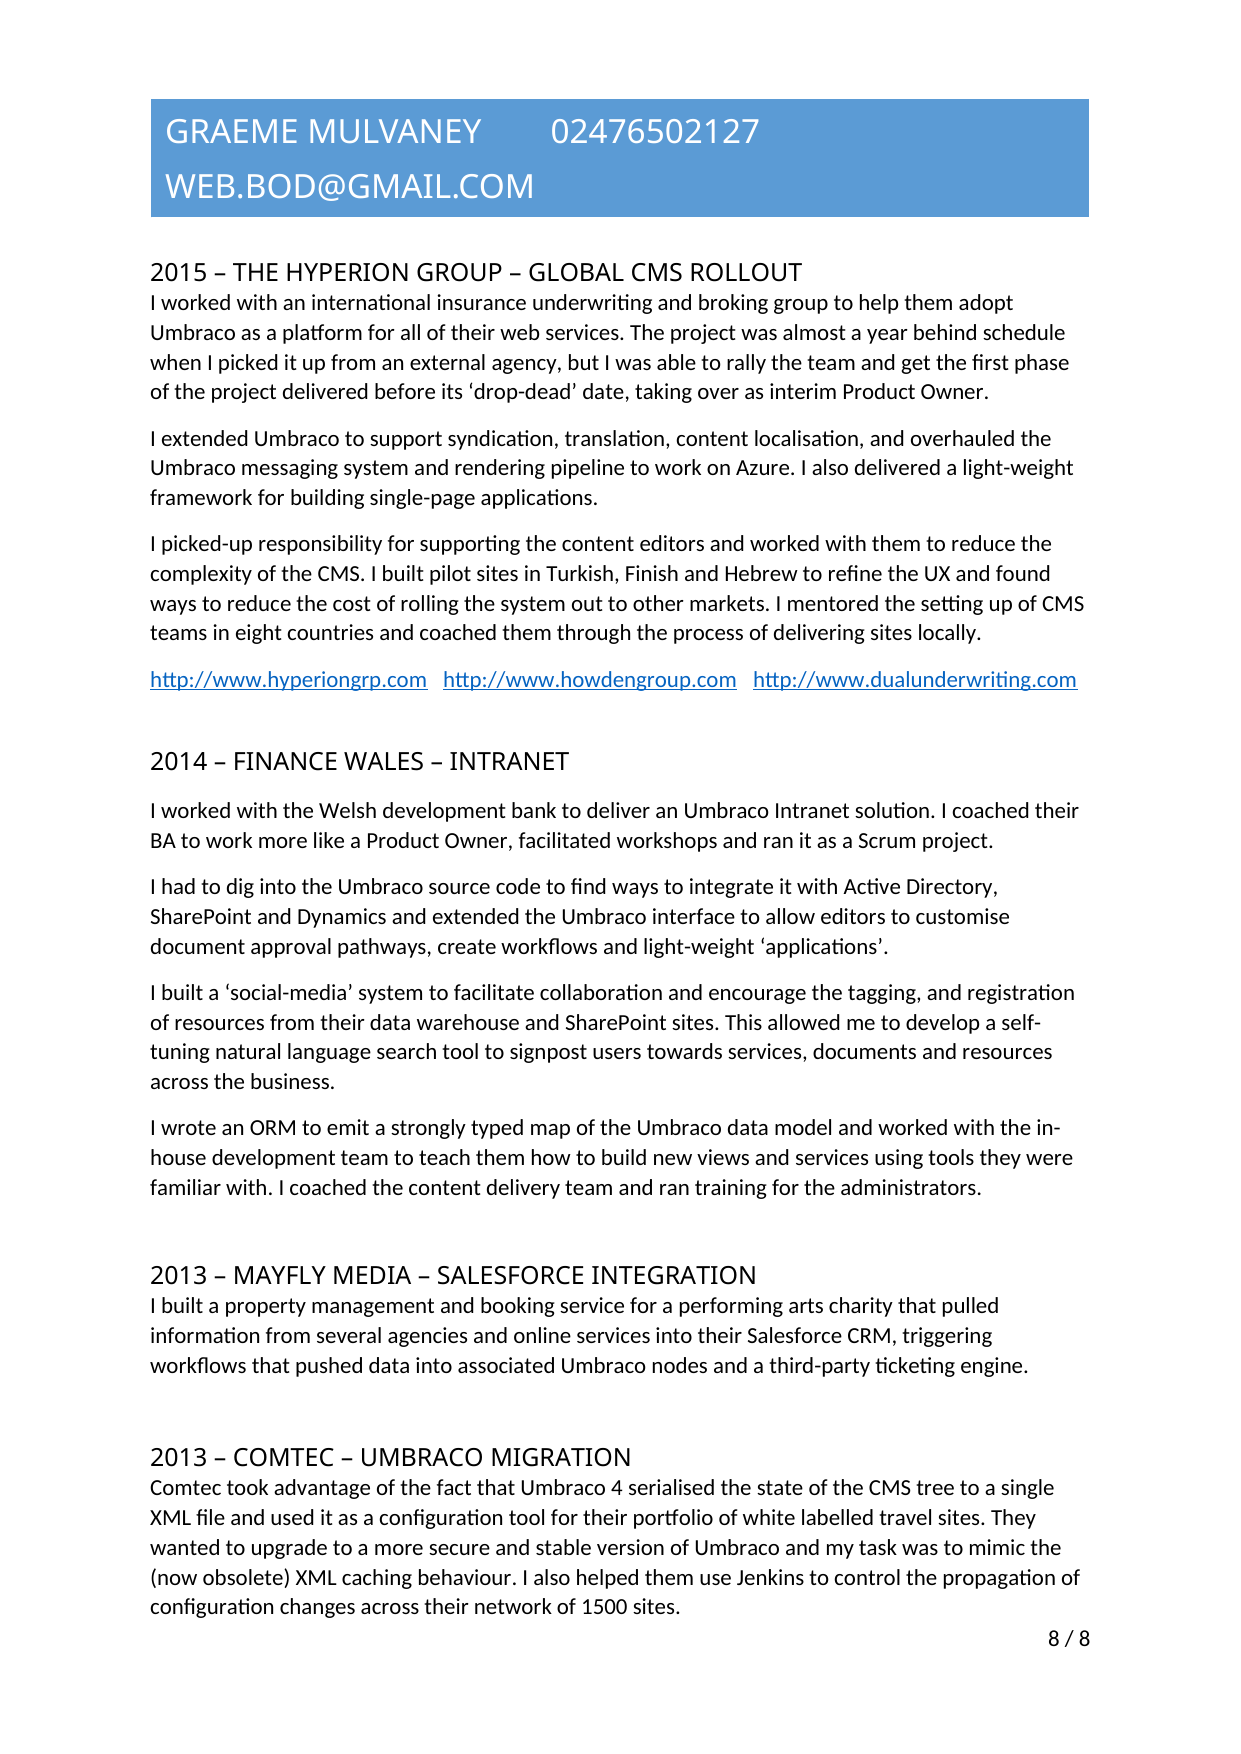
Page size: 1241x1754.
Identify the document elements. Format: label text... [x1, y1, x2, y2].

text I worked with the Welsh development bank to deliver an Umbraco Intranet solution. I coached their BA to work more like a Product Owner, facilitated workshops and ran it as a Scrum project. [150, 796, 1090, 854]
text Comtec took advantage of the fact that Umbraco 4 serialised the state of the CMS tree to a single XML file and used it as a configuration tool for their portfolio of white labelled travel sites. They wanted to upgrade to a more secure and stable version of Umbraco and my task was to mimic the (now obsolete) XML caching behaviour. I also helped them use Jenkins to control the propagation of configuration changes across their network of 1500 sites. [150, 1473, 1090, 1620]
text I picked-up responsibility for supporting the content editors and worked with them to reduce the complexity of the CMS. I built pilot sites in Turkish, Finish and Hebrew to refine the UX and found ways to reduce the cost of rolling the system out to other markets. I mentored the setting up of CMS teams in eight countries and coached them through the process of delivering sites locally. [150, 529, 1090, 646]
text I wrote an ORM to emit a strongly typed map of the Umbraco data model and worked with the in-house development team to teach them how to build new views and services using tools they were familiar with. I coached the content delivery team and ran training for the administrators. [150, 1113, 1090, 1231]
text I had to dig into the Umbraco source code to find ways to integrate it with Active Directory, SharePoint and Dynamics and extended the Umbraco interface to allow editors to customise document approval pathways, create workflows and light-weight ‘applications’. [150, 872, 1090, 960]
text I extended Umbraco to support syndication, translation, content localisation, and overhauled the Umbraco messaging system and rendering pipeline to work on Azure. I also delivered a light-weight framework for building single-page applications. [150, 424, 1090, 511]
text I built a property management and booking service for a performing arts charity that pulled information from several agencies and online services into their Salesforce CRM, triggering workflows that pushed data into associated Umbraco nodes and a third-party ticketing engine. [150, 1291, 1090, 1379]
text I worked with an international insurance underwriting and broking group to help them adopt Umbraco as a platform for all of their web services. The project was almost a year behind schedule when I picked it up from an external agency, but I was able to rally the team and get the first phase of the project delivered before its ‘drop-dead’ date, taking over as interim Product Owner. [150, 288, 1090, 405]
text 2015 – The Hyperion Group – Global CMS rollout [150, 254, 1090, 288]
text 2013 – COMTEC – Umbraco migration [150, 1405, 1090, 1473]
text I built a ‘social-media’ system to facilitate collaboration and encourage the tagging, and registration of resources from their data warehouse and SharePoint sites. This allowed me to develop a self-tuning natural language search tool to signpost users towards services, documents and resources across the business. [150, 978, 1090, 1095]
text 2014 – FINANCE WALES – INTRANET [150, 711, 1090, 778]
text 2013 – Mayfly Media – Salesforce Integration [150, 1257, 1090, 1291]
text http://www.hyperiongrp.com http://www.howdengroup.com http://www.dualunderwriting.com [150, 665, 1090, 693]
